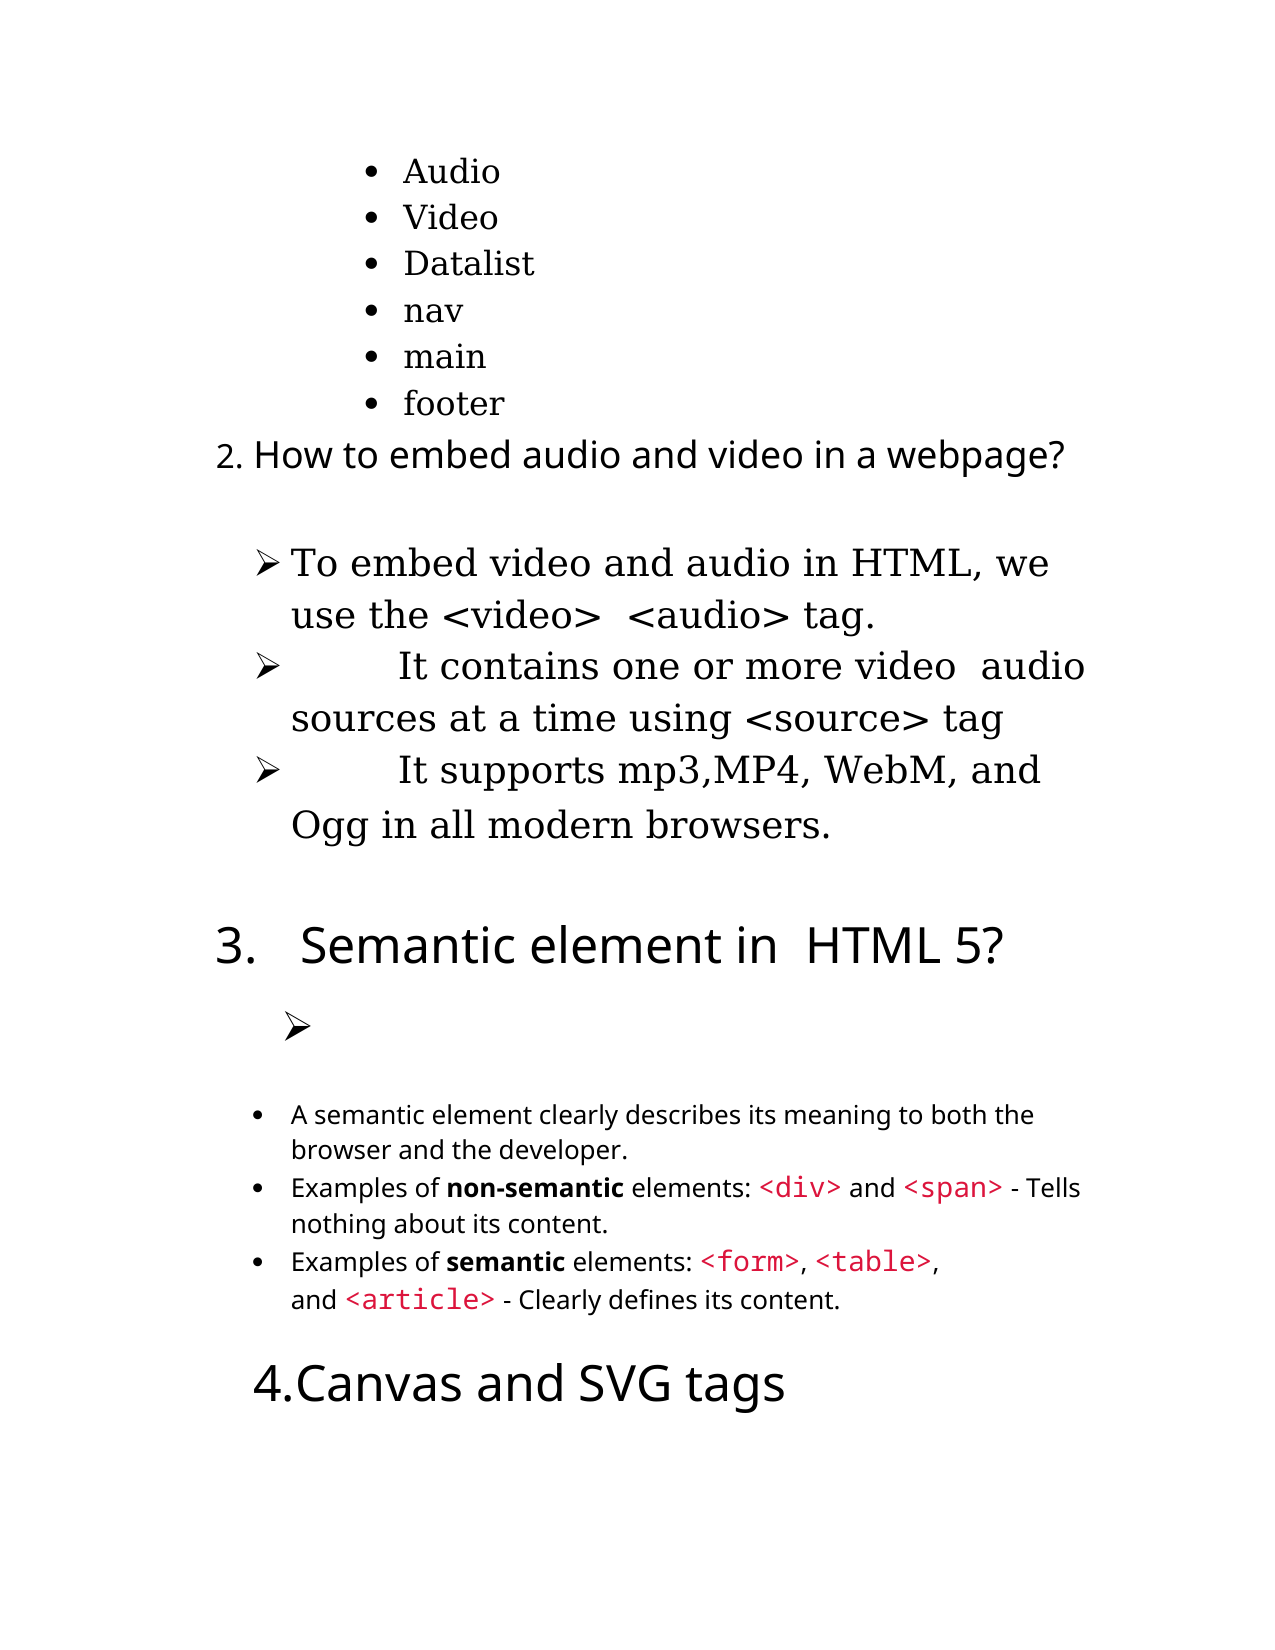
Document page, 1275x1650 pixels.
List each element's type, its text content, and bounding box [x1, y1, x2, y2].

list Examples of semantic elements: <form>, <table>, and <article> - Clearly defines its content. [253, 1241, 1125, 1318]
list main [366, 335, 1125, 376]
list footer [366, 382, 1125, 422]
list nav [366, 289, 1125, 329]
list Semantic element in HTML 5? [216, 910, 1125, 978]
list It contains one or more video audio sources at a time using <source> tag [253, 642, 1125, 739]
text 4.Canvas and SVG tags [253, 1348, 1125, 1416]
list Datalist [366, 243, 1125, 283]
list Examples of non-semantic elements: <div> and <span> - Tells nothing about its content. [253, 1167, 1125, 1241]
list It supports mp3,MP4, WebM, and Ogg in all modern browsers. [253, 746, 1125, 850]
list Audio [366, 150, 1125, 190]
list To embed video and audio in HTML, we use the <video> <audio> tag. [253, 539, 1125, 636]
list How to embed audio and video in a webpage? [216, 428, 1125, 479]
list Video [366, 196, 1125, 237]
list A semantic element clearly describes its meaning to both the browser and the developer. [253, 1096, 1125, 1167]
